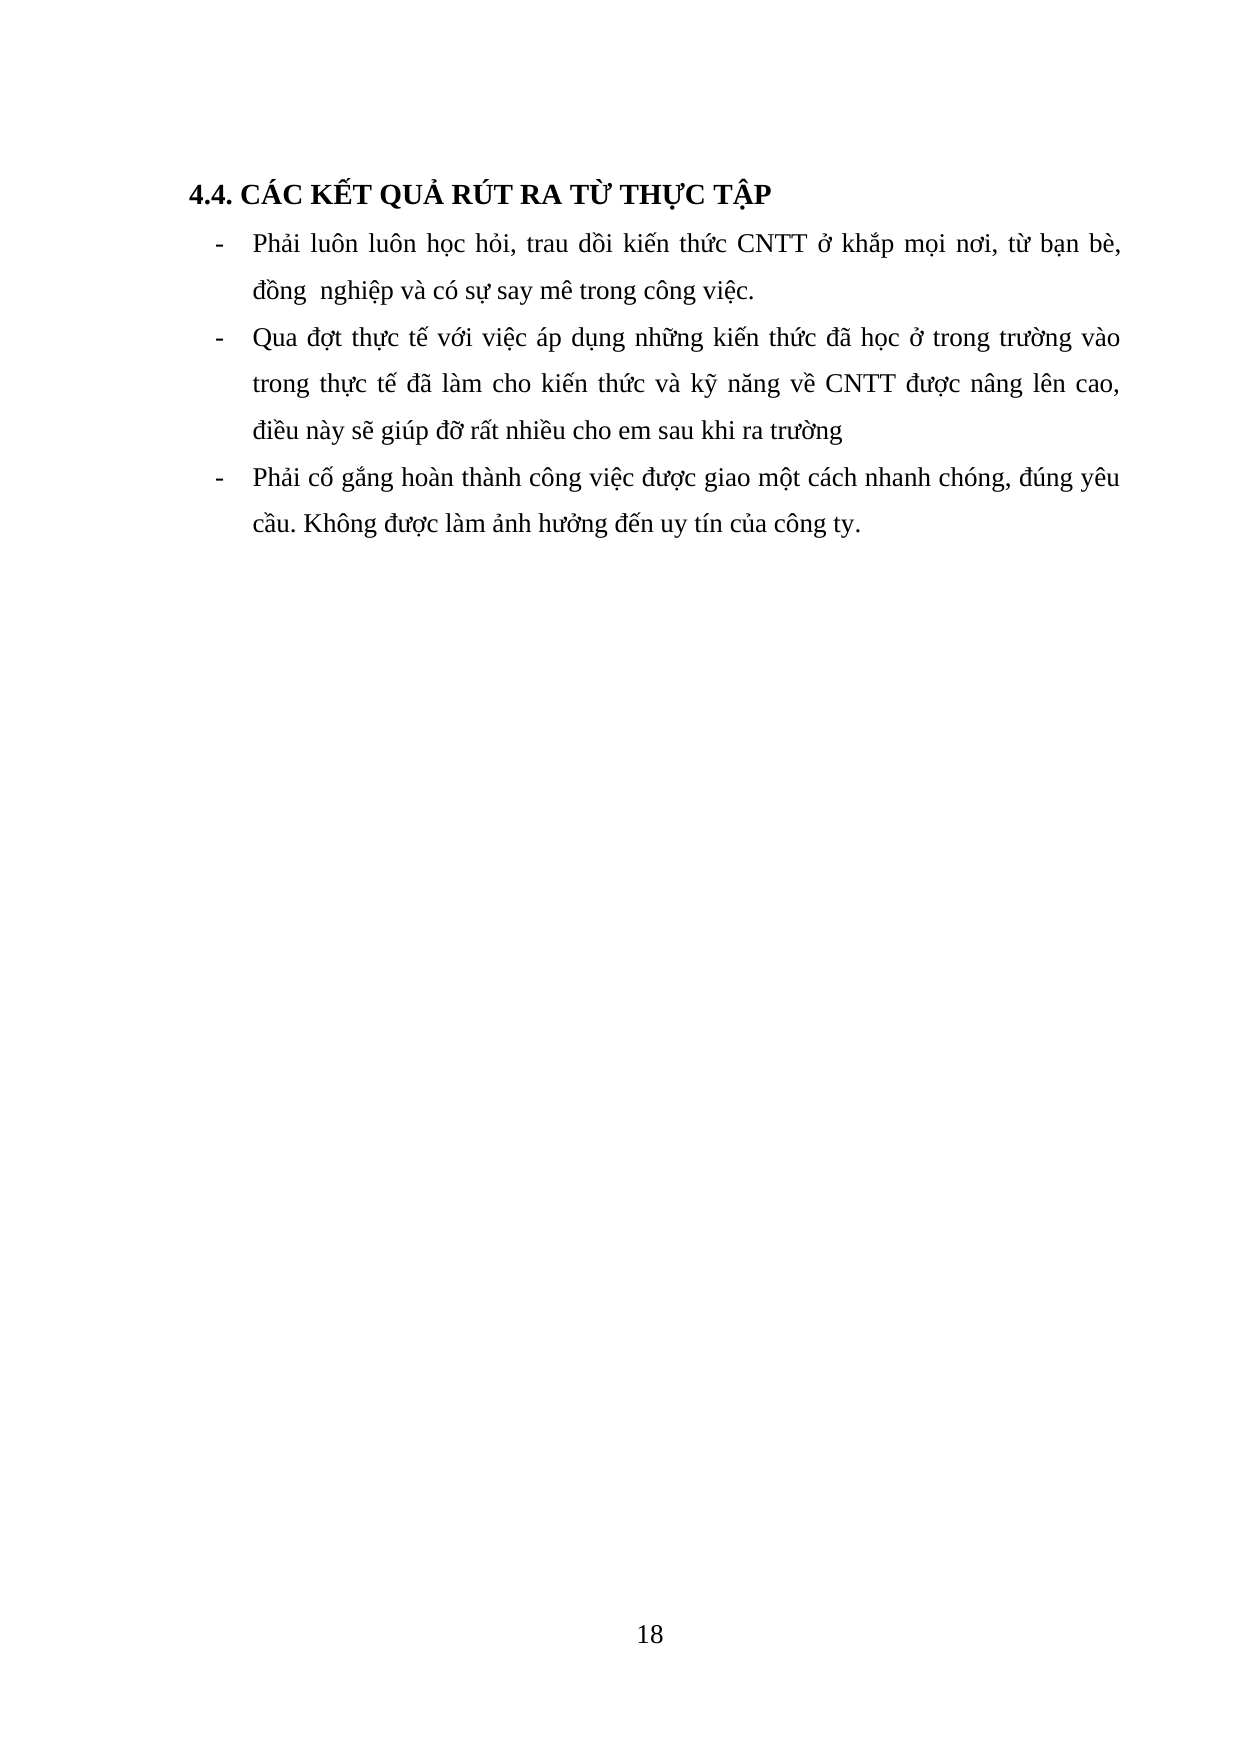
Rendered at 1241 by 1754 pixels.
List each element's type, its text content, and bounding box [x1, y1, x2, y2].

list Qua đợt thực tế với việc áp dụng những kiến thức đã học ở trong trường vào trong thực tế đã làm cho kiến thức và kỹ năng về CNTT được nâng lên cao, điều này sẽ giúp đỡ rất nhiều cho em sau khi ra trường [215, 321, 1122, 445]
list Phải cố gắng hoàn thành công việc được giao một cách nhanh chóng, đúng yêu cầu. Không được làm ảnh hưởng đến uy tín của công ty. [215, 461, 1122, 539]
subtitle CÁC KẾT QUẢ RÚT RA TỪ THỰC TẬP [189, 177, 1122, 211]
list Phải luôn luôn học hỏi, trau dồi kiến thức CNTT ở khắp mọi nơi, từ bạn bè, đồng nghiệp và có sự say mê trong công việc. [215, 227, 1122, 305]
